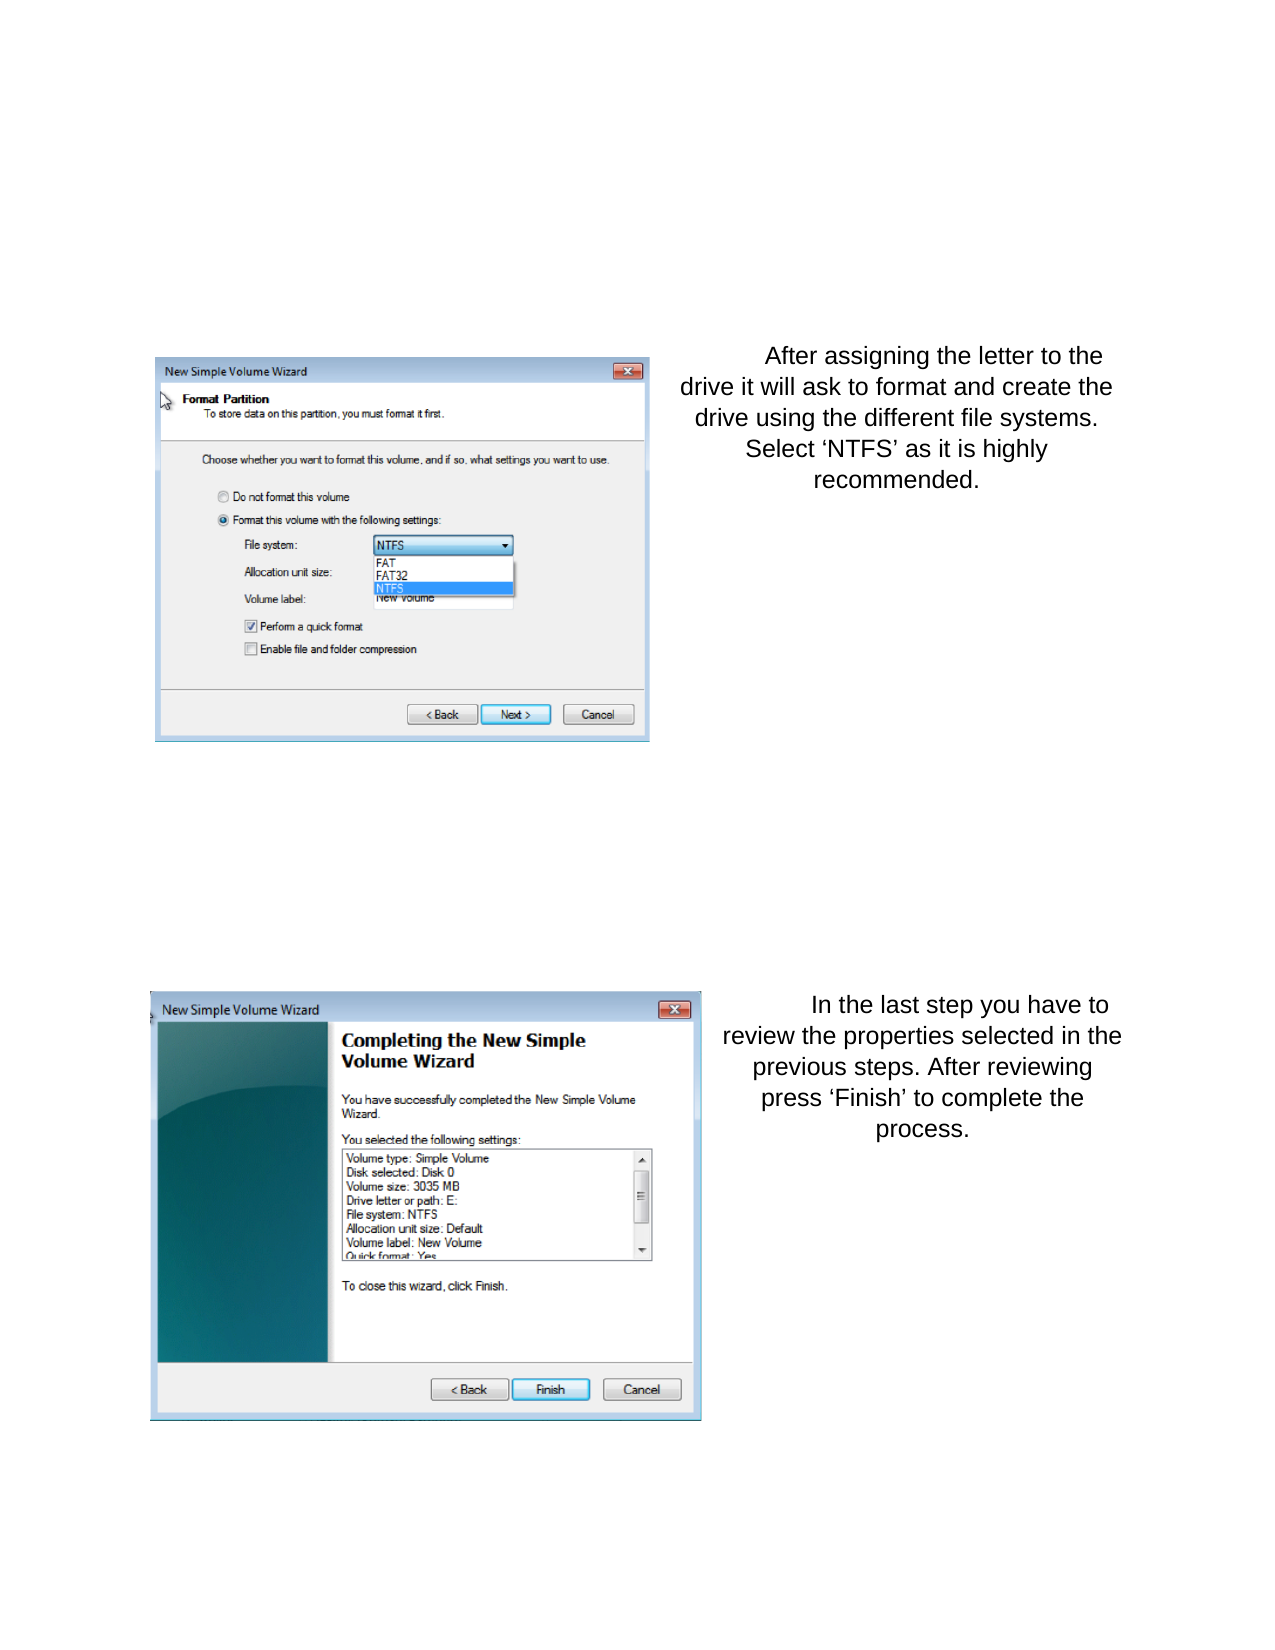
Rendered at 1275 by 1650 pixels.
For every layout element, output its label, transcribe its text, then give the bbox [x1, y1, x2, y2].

picture [150, 991, 702, 1421]
picture [155, 357, 650, 742]
text After assigning the letter to the drive it will ask to format and create the drive using the different file systems. Select ‘NTFS’ as it is highly recommended. [150, 341, 1125, 494]
text In the last step you have to review the properties selected in the previous steps. After reviewing press ‘Finish’ to complete the process. [150, 990, 1125, 1143]
